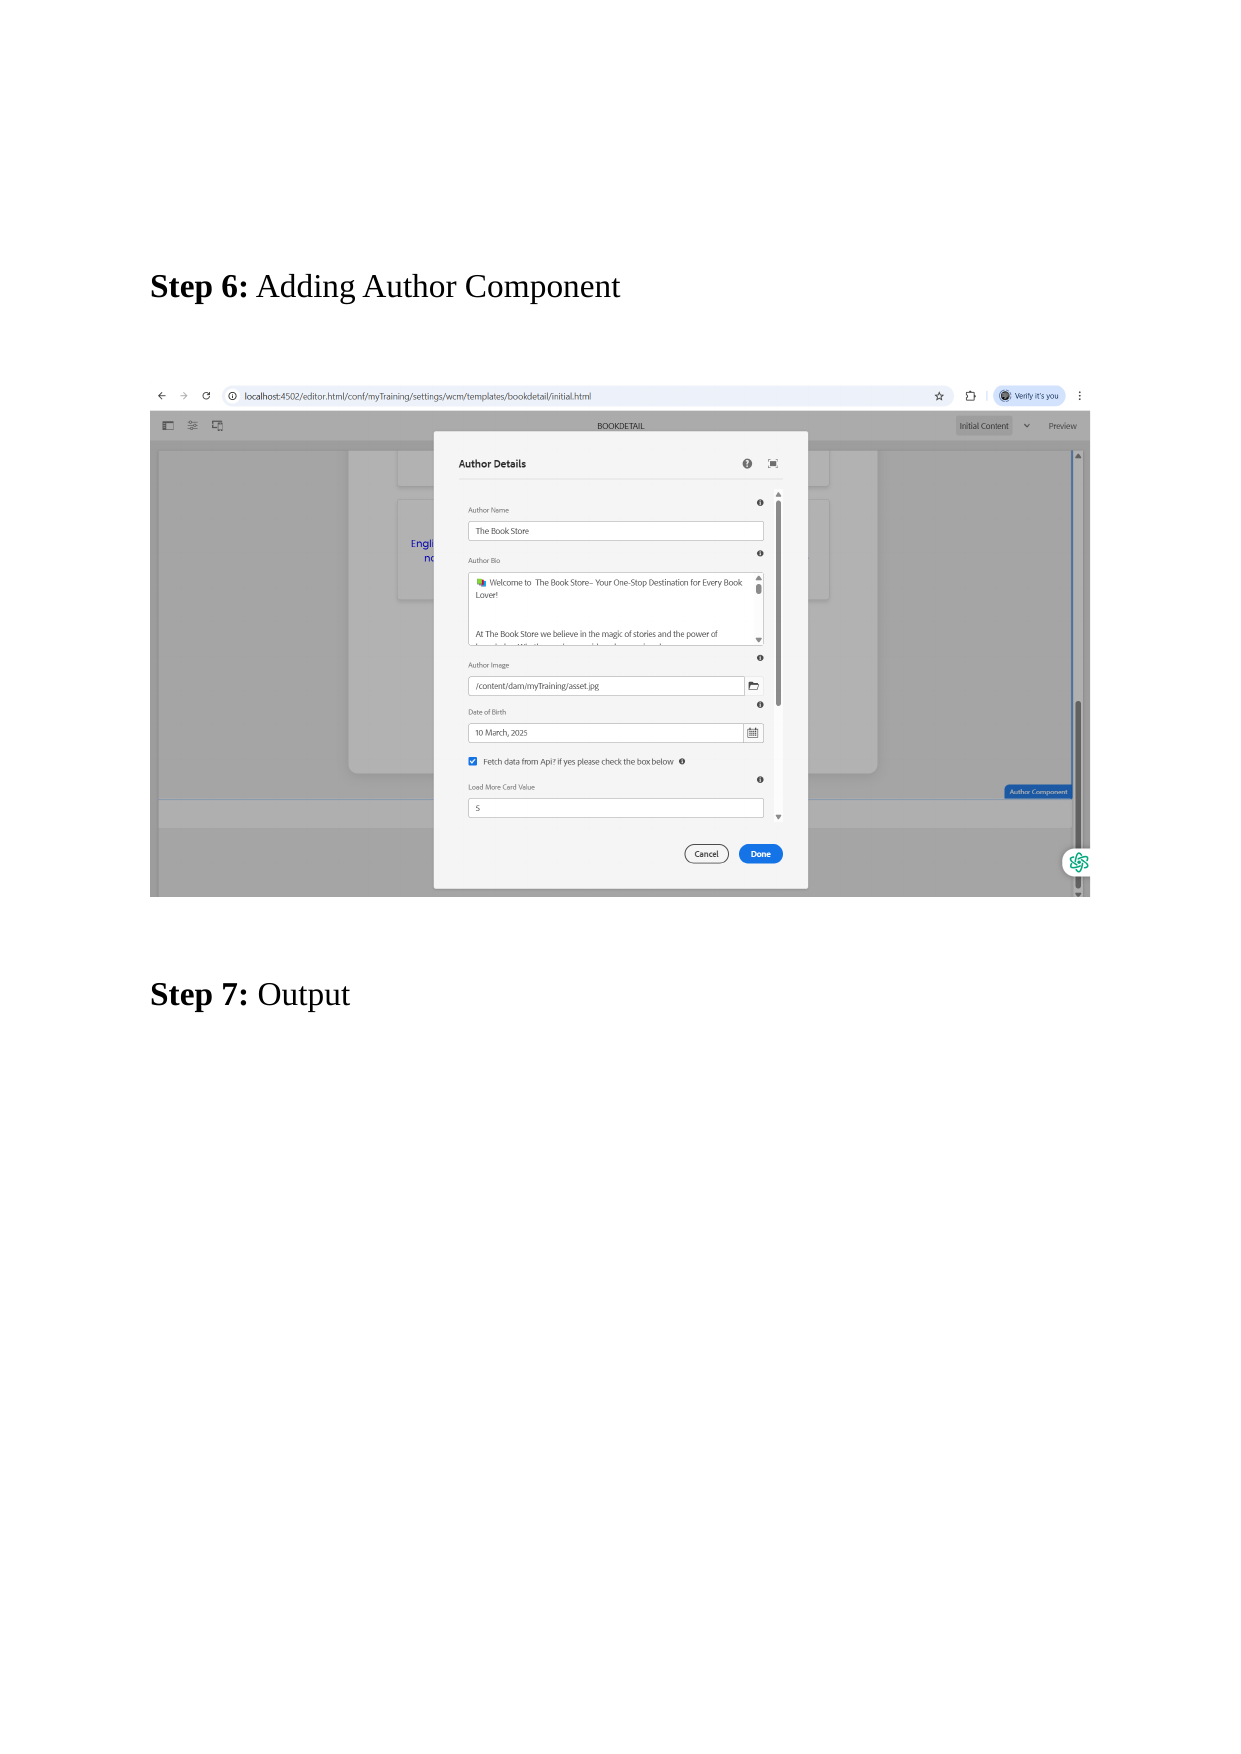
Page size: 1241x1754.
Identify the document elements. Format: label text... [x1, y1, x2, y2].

text Step 6: Adding Author Component [150, 266, 1090, 304]
text Step 7: Output [150, 974, 1090, 1012]
picture [150, 382, 1091, 897]
